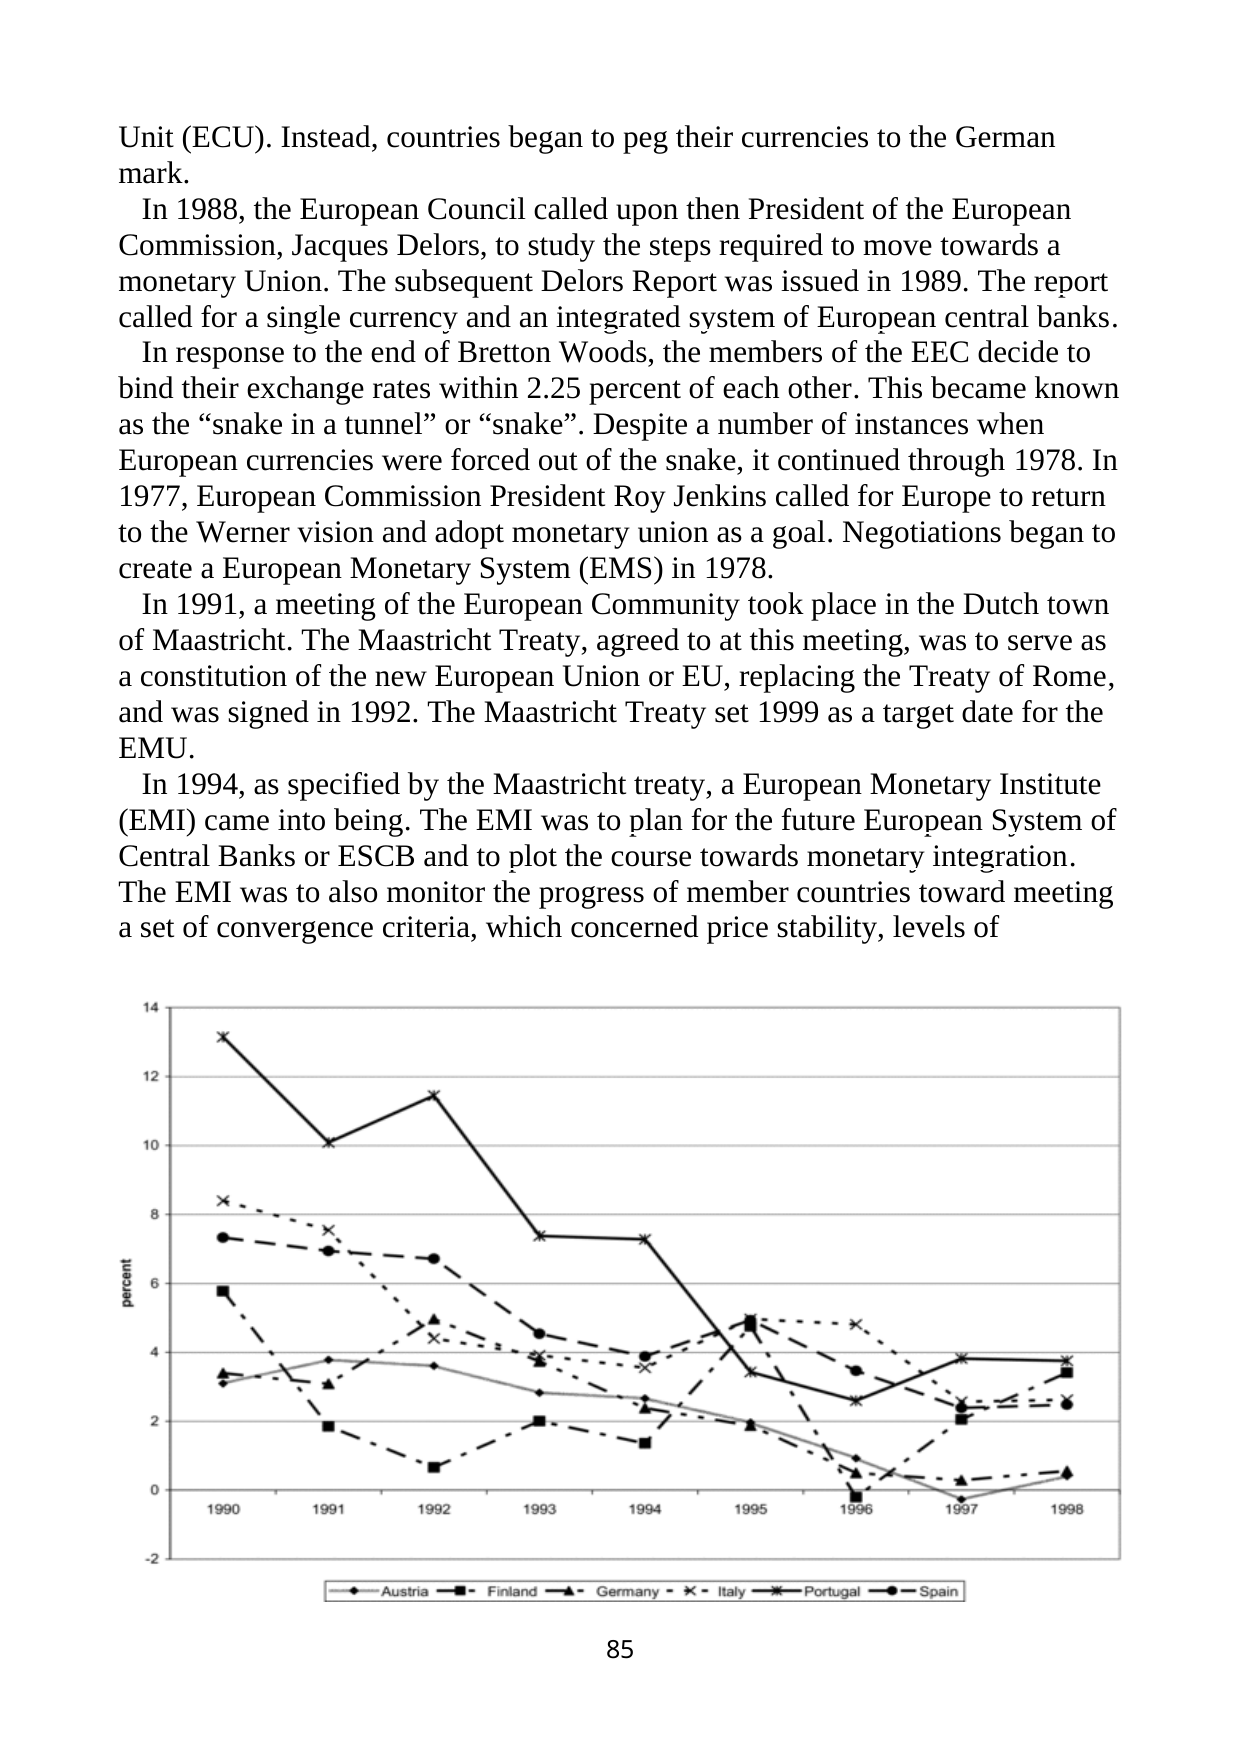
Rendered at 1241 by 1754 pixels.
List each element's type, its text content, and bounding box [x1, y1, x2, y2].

text In response to the end of Bretton Woods, the members of the EEC decide to bind their exchange rates within 2.25 percent of each other. This became known as the “snake in a tunnel” or “snake”. Despite a number of instances when European currencies were forced out of the snake, it continued through 1978. In 1977, European Commission President Roy Jenkins called for Europe to return to the Werner vision and adopt monetary union as a goal. Negotiations began to create a European Monetary System (EMS) in 1978. [118, 334, 1122, 585]
text In 1988, the European Council called upon then President of the European Commission, Jacques Delors, to study the steps required to move towards a monetary Union. The subsequent Delors Report was issued in 1989. The report called for a single currency and an integrated system of European central banks. [118, 190, 1122, 334]
picture [118, 999, 1123, 1602]
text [118, 118, 1122, 190]
text In 1994, as specified by the Maastricht treaty, a European Monetary Institute (EMI) came into being. The EMI was to plan for the future European System of Central Banks or ESCB and to plot the course towards monetary integration. The EMI was to also monitor the progress of member countries toward meeting a set of convergence criteria, which concerned price stability, levels of government deficits and debt, exchange rate targets, and interest rate targets. Government deficits (a flow) were required to be less than 3 percent of gross domestic product (GDP), and government debts (a stock) were required to be less than 60 percent of GDP. [118, 765, 1122, 945]
text In 1991, a meeting of the European Community took place in the Dutch town of Maastricht. The Maastricht Treaty, agreed to at this meeting, was to serve as a constitution of the new European Union or EU, replacing the Treaty of Rome, and was signed in 1992. The Maastricht Treaty set 1999 as a target date for the EMU. [118, 585, 1122, 765]
